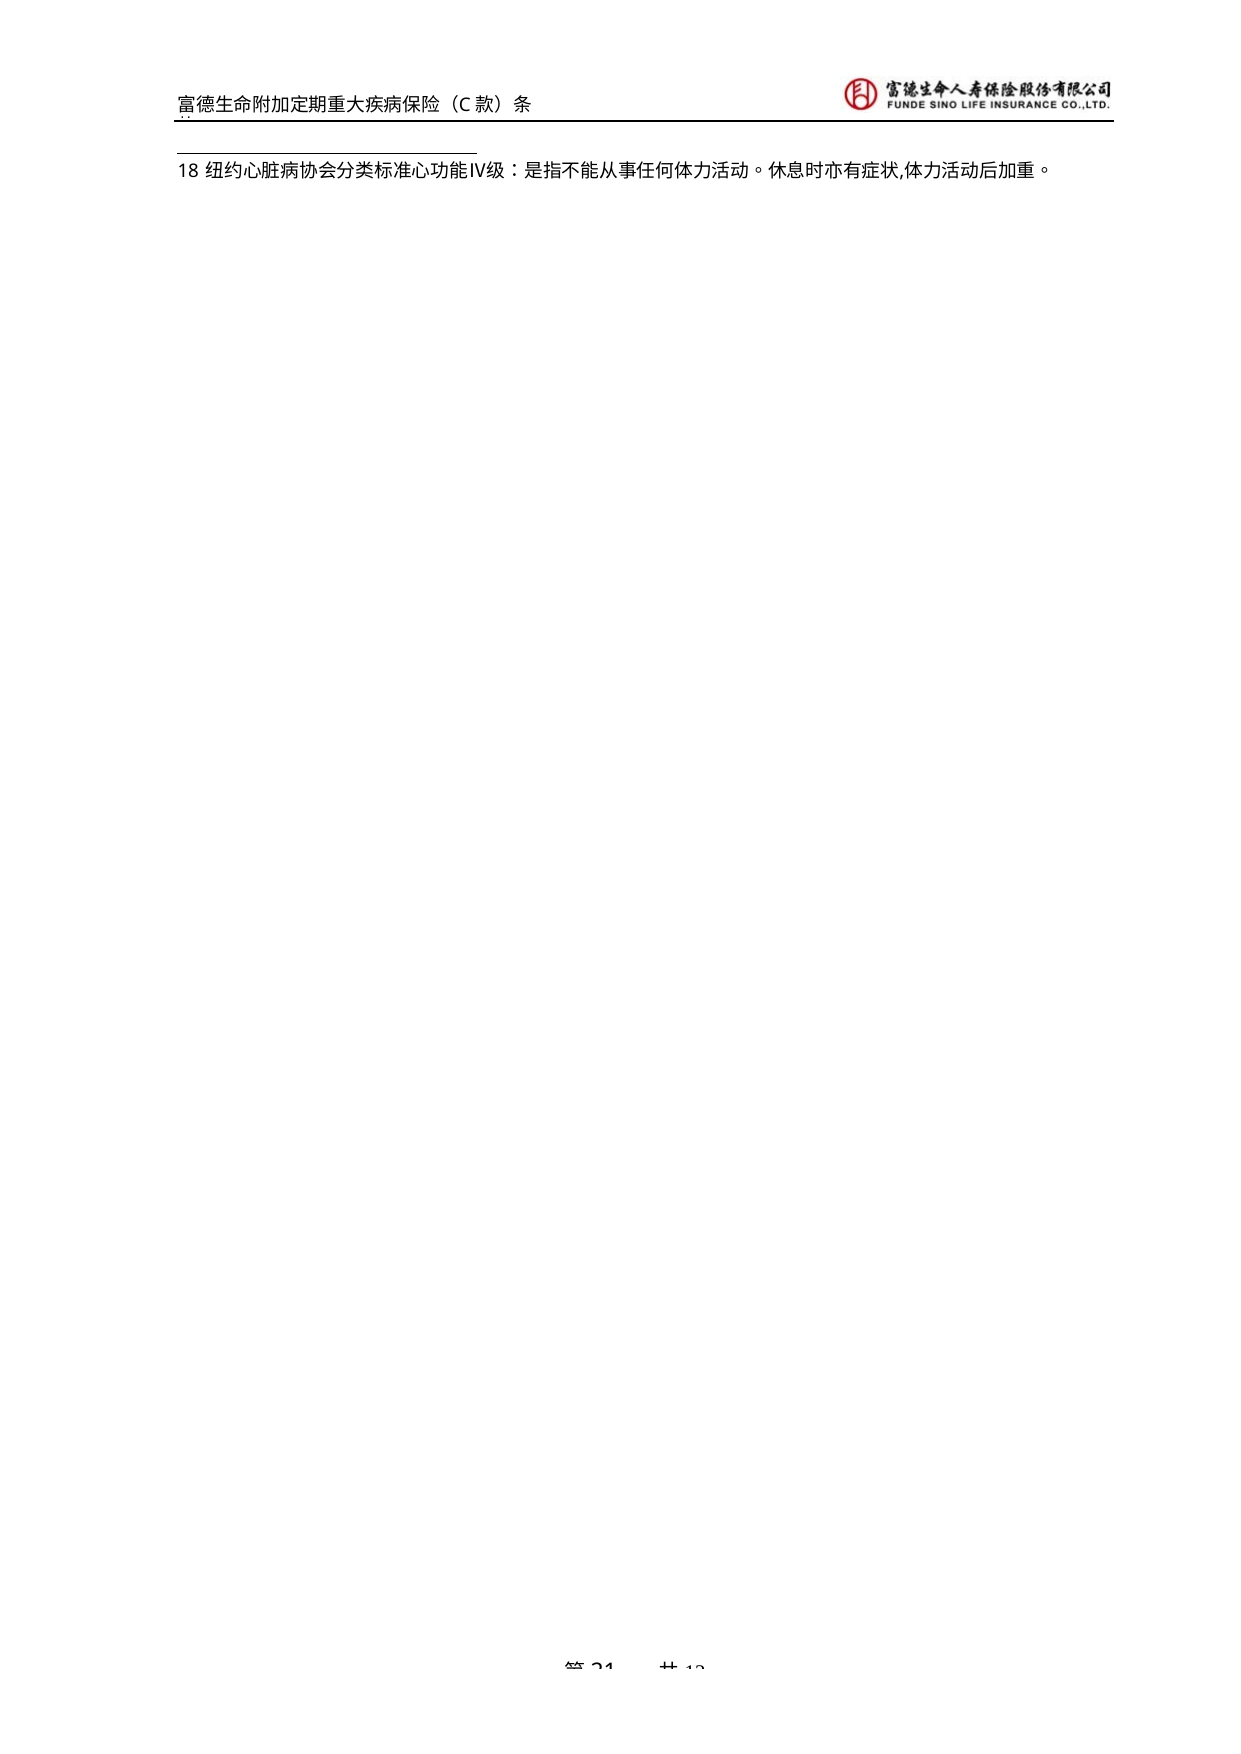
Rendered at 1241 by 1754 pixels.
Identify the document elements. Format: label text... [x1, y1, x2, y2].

picture [840, 76, 1112, 113]
list 纽约心脏病协会分类标准心功能Ⅳ级：是指不能从事任何体力活动。休息时亦有症状,体力活动后加重。 [177, 152, 1134, 183]
